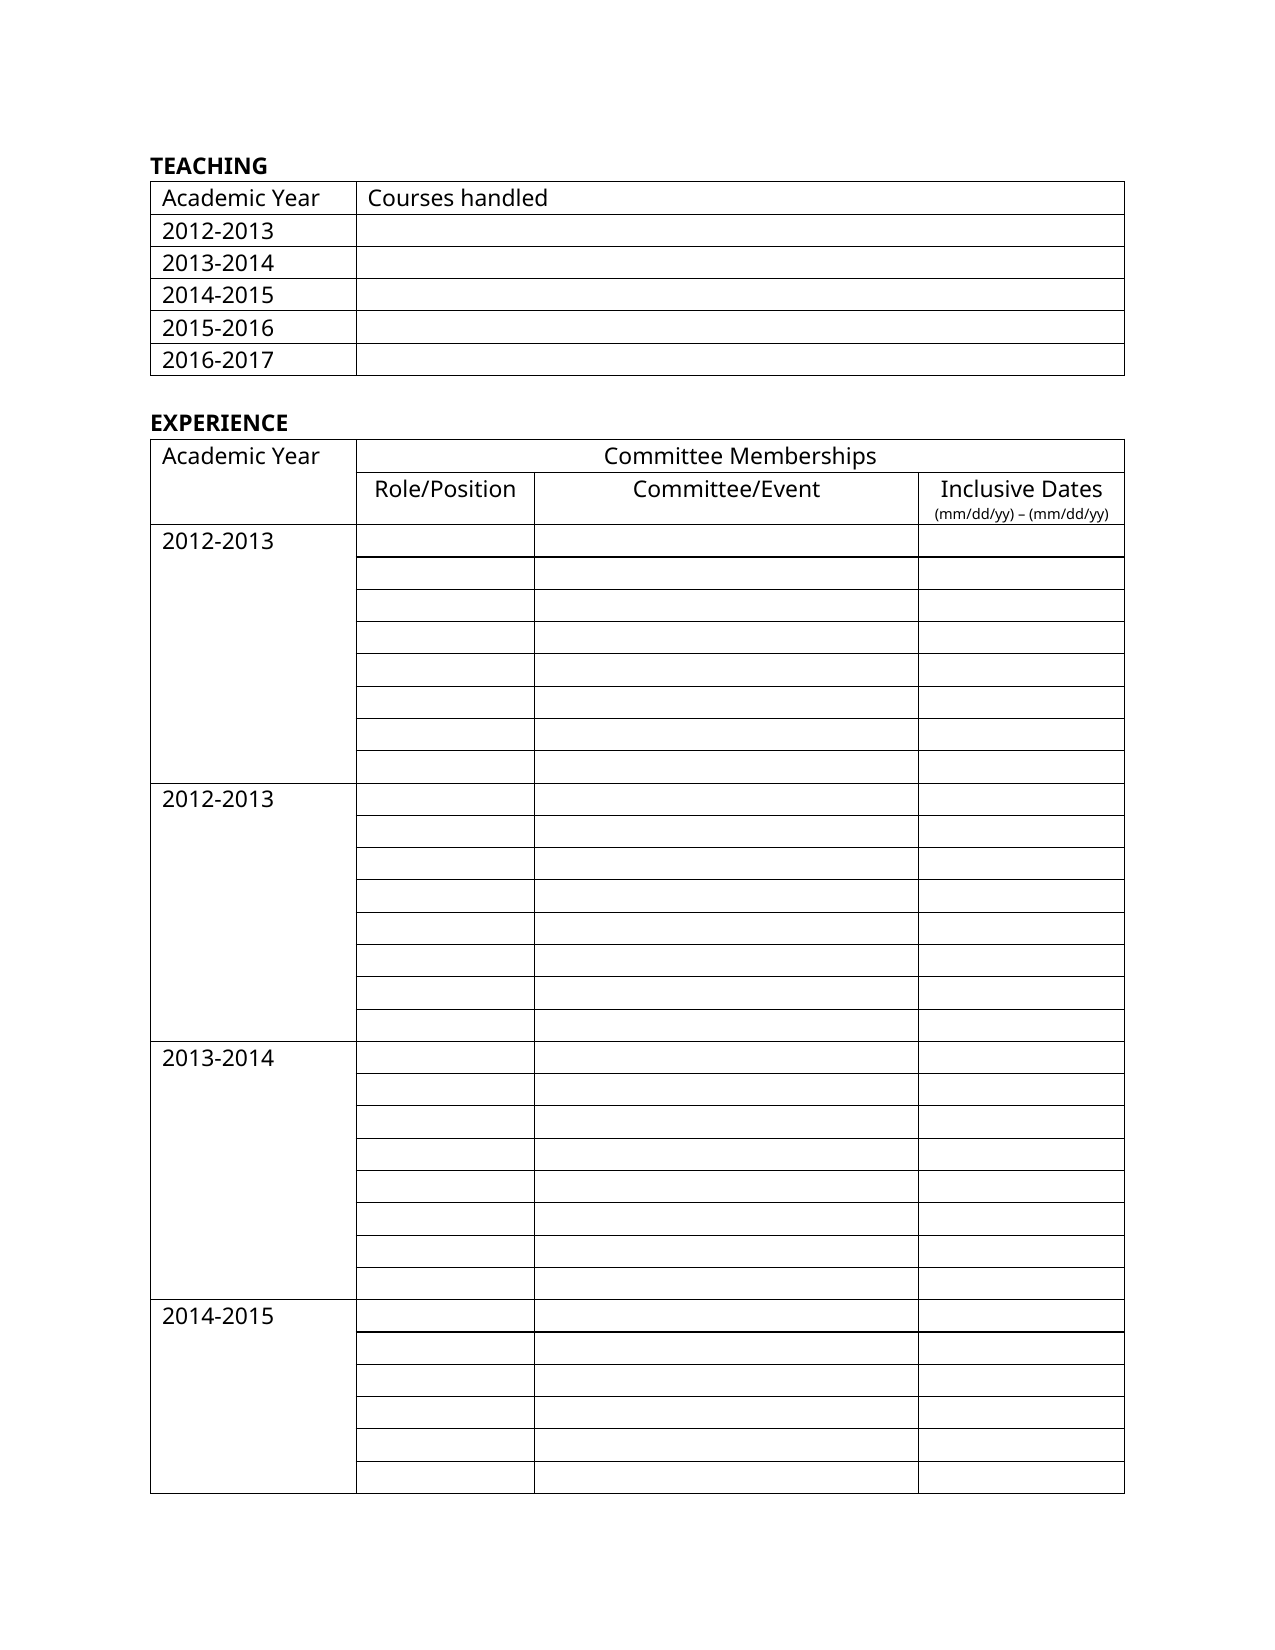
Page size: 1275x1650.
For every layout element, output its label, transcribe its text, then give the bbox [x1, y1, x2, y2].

table_cell 2012-2013 [151, 215, 356, 246]
table_cell 2014-2015 [151, 279, 356, 310]
table_cell [357, 1203, 534, 1234]
table_cell [535, 784, 918, 815]
table_header Courses handled [357, 182, 1124, 213]
table_cell [535, 719, 918, 750]
table_cell [919, 1365, 1124, 1396]
table_cell [919, 1462, 1124, 1493]
table_cell [357, 558, 534, 589]
table_cell [919, 1171, 1124, 1202]
table_cell [919, 751, 1124, 782]
table_cell [919, 1139, 1124, 1170]
table_cell [357, 525, 534, 556]
table_cell [919, 977, 1124, 1008]
table_cell [919, 719, 1124, 750]
table_cell [357, 590, 534, 621]
table_cell [357, 945, 534, 976]
table_cell [919, 1333, 1124, 1364]
table_cell [357, 1333, 534, 1364]
table_cell 2012-2013 [151, 784, 356, 1041]
table_header Committee Memberships [357, 440, 1124, 472]
table_cell [357, 1139, 534, 1170]
table_cell 2016-2017 [151, 344, 356, 375]
table_cell [357, 247, 1124, 278]
table_cell [357, 622, 534, 653]
table_cell [535, 1333, 918, 1364]
table_cell [357, 1462, 534, 1493]
table_cell 2014-2015 [151, 1300, 356, 1493]
table_cell [357, 311, 1124, 343]
table_cell [535, 687, 918, 718]
table_cell [535, 913, 918, 944]
table_header Academic Year [151, 182, 356, 213]
table_cell [357, 1106, 534, 1138]
table_cell [535, 1236, 918, 1267]
table_cell [357, 784, 534, 815]
table_cell [357, 1010, 534, 1041]
table_cell [535, 1429, 918, 1461]
table_cell [919, 1397, 1124, 1428]
table_cell [919, 784, 1124, 815]
table_cell [919, 816, 1124, 847]
table_cell [535, 525, 918, 556]
table_cell [919, 913, 1124, 944]
table_cell [357, 848, 534, 879]
table_cell [357, 1397, 534, 1428]
table_cell [919, 1042, 1124, 1073]
table_cell [919, 1300, 1124, 1331]
table_cell Role/Position [357, 473, 534, 524]
table_cell [357, 344, 1124, 375]
table_cell [919, 848, 1124, 879]
table_cell [535, 1300, 918, 1331]
table_cell [535, 1203, 918, 1234]
table_cell [357, 1429, 534, 1461]
table_cell [357, 1042, 534, 1073]
table_cell [535, 622, 918, 653]
table_cell [919, 654, 1124, 686]
table_cell [357, 1300, 534, 1331]
table_cell [919, 1236, 1124, 1267]
table_cell [535, 1268, 918, 1299]
table_cell [357, 751, 534, 782]
table_cell [919, 687, 1124, 718]
table_cell 2013-2014 [151, 247, 356, 278]
table_cell [919, 1106, 1124, 1138]
table_cell [919, 525, 1124, 556]
table_cell [357, 654, 534, 686]
table_cell [535, 945, 918, 976]
table_cell [357, 1074, 534, 1105]
table_cell [535, 1462, 918, 1493]
table_cell [535, 1074, 918, 1105]
table_cell [535, 880, 918, 912]
table_cell [919, 590, 1124, 621]
table_cell [357, 1268, 534, 1299]
table_cell [919, 558, 1124, 589]
table_cell [357, 880, 534, 912]
table_cell [535, 1106, 918, 1138]
table_cell [357, 913, 534, 944]
table_cell [357, 1365, 534, 1396]
table_cell [357, 977, 534, 1008]
table_cell [357, 279, 1124, 310]
table_cell [535, 558, 918, 589]
table_cell [357, 719, 534, 750]
table_cell [535, 816, 918, 847]
table_cell [919, 945, 1124, 976]
table_cell [535, 1365, 918, 1396]
table_cell [919, 1010, 1124, 1041]
table_cell [919, 1268, 1124, 1299]
table_cell [357, 1171, 534, 1202]
table_header Academic Year [151, 440, 356, 524]
table_cell [535, 977, 918, 1008]
table_cell [357, 215, 1124, 246]
table_cell [919, 880, 1124, 912]
table_cell [919, 1429, 1124, 1461]
text TEACHING [150, 150, 1125, 181]
table_cell [919, 1074, 1124, 1105]
table_cell [357, 816, 534, 847]
table_cell [535, 1139, 918, 1170]
table_cell 2012-2013 [151, 525, 356, 782]
table_cell [535, 1010, 918, 1041]
table_cell [535, 1042, 918, 1073]
table_cell [535, 1397, 918, 1428]
table_cell [535, 1171, 918, 1202]
table_cell Committee/Event [535, 473, 918, 524]
table_cell [357, 687, 534, 718]
table_cell [919, 1203, 1124, 1234]
table_cell [535, 590, 918, 621]
table_cell 2015-2016 [151, 311, 356, 343]
table_cell 2013-2014 [151, 1042, 356, 1299]
table_cell [535, 654, 918, 686]
table_cell [535, 848, 918, 879]
table_cell [357, 1236, 534, 1267]
text EXPERIENCE [150, 407, 1125, 438]
table_cell [919, 622, 1124, 653]
table_cell [535, 751, 918, 782]
table_cell Inclusive Dates (mm/dd/yy) – (mm/dd/yy) [919, 473, 1124, 524]
